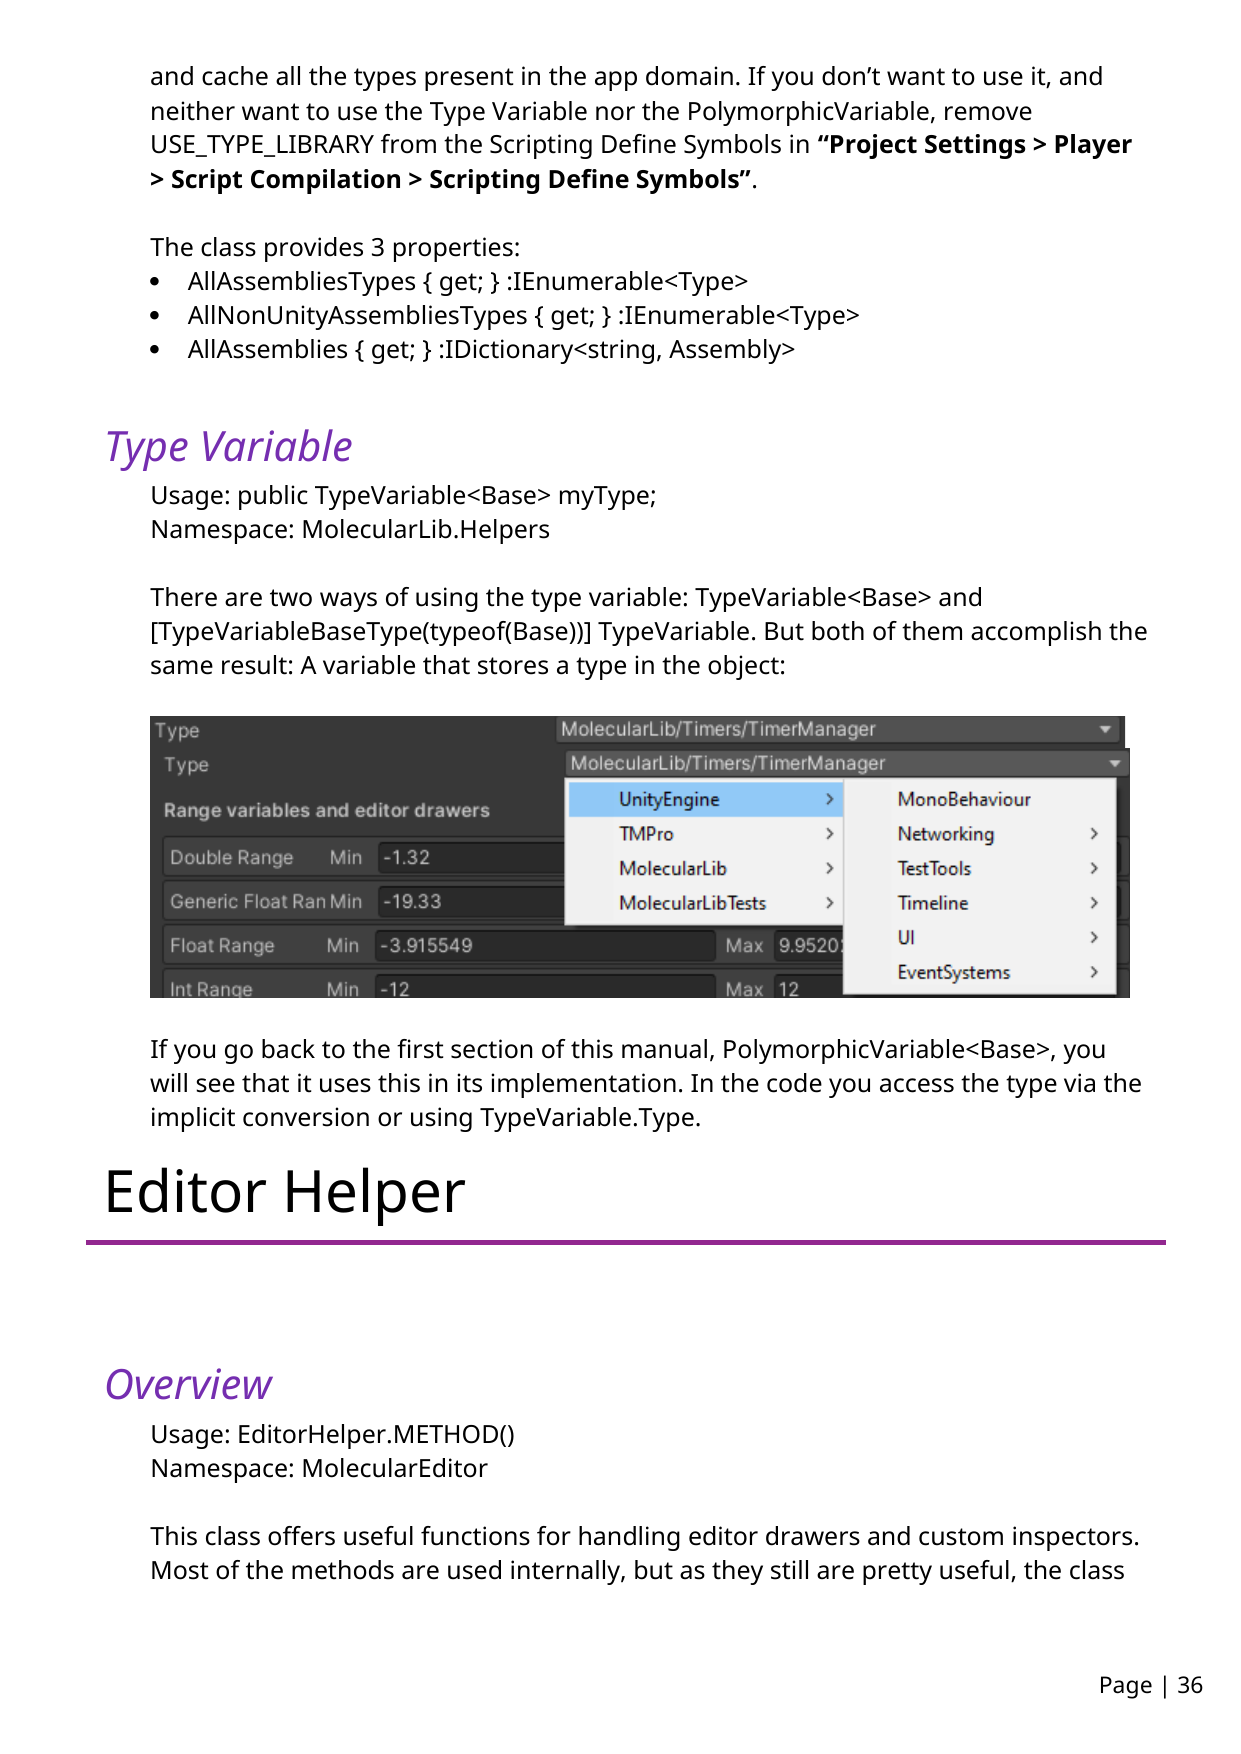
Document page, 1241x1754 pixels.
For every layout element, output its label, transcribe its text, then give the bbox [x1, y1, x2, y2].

text Editor Helper [28, 1150, 1152, 1230]
text Overview [103, 1355, 1152, 1412]
list AllAssemblies { get; } :IDictionary<string, Assembly> [150, 332, 1152, 366]
list AllNonUnityAssembliesTypes { get; } :IEnumerable<Type> [150, 297, 1152, 332]
picture [150, 716, 1130, 998]
text The class provides 3 properties: [150, 229, 1152, 263]
text Type Variable [103, 416, 1152, 473]
text Usage: EditorHelper.METHOD() [150, 1416, 1152, 1451]
text Namespace: MolecularLib.Helpers [150, 512, 1152, 546]
text There are two ways of using the type variable: TypeVariable<Base> and [TypeVariableBaseType(typeof(Base))] TypeVariable. But both of them accomplish the same result: A variable that stores a type in the object: [150, 580, 1152, 682]
list AllAssembliesTypes { get; } :IEnumerable<Type> [150, 263, 1152, 297]
text Usage: public TypeVariable<Base> myType; [150, 478, 1152, 512]
text If you go back to the first section of this manual, PolymorphicVariable<Base>, you will see that it uses this in its implementation. In the code you access the type via the implicit conversion or using TypeVariable.Type. [150, 1031, 1152, 1133]
text Namespace: MolecularEditor [150, 1451, 1152, 1484]
